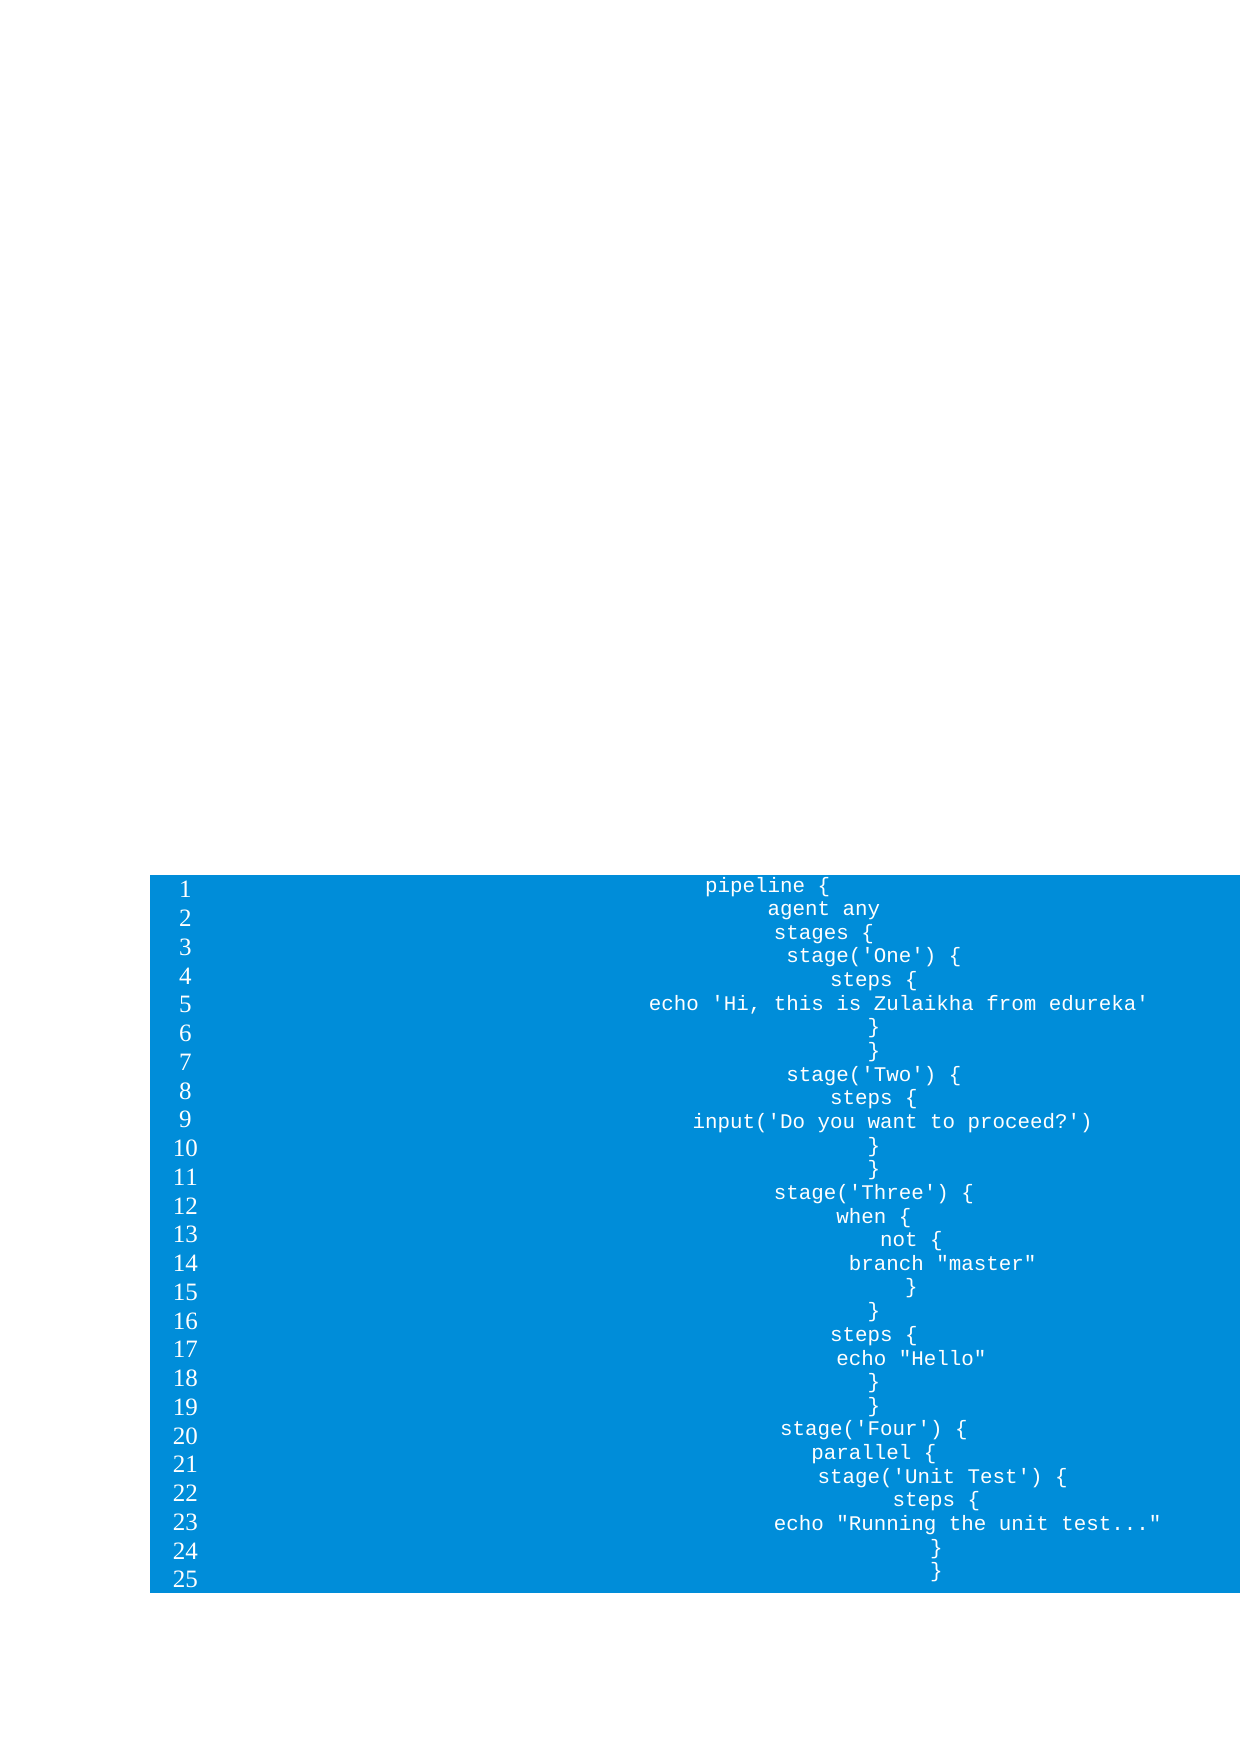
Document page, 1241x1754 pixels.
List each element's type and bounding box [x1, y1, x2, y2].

table_header [220, 875, 1240, 1593]
table_header [150, 875, 220, 1593]
